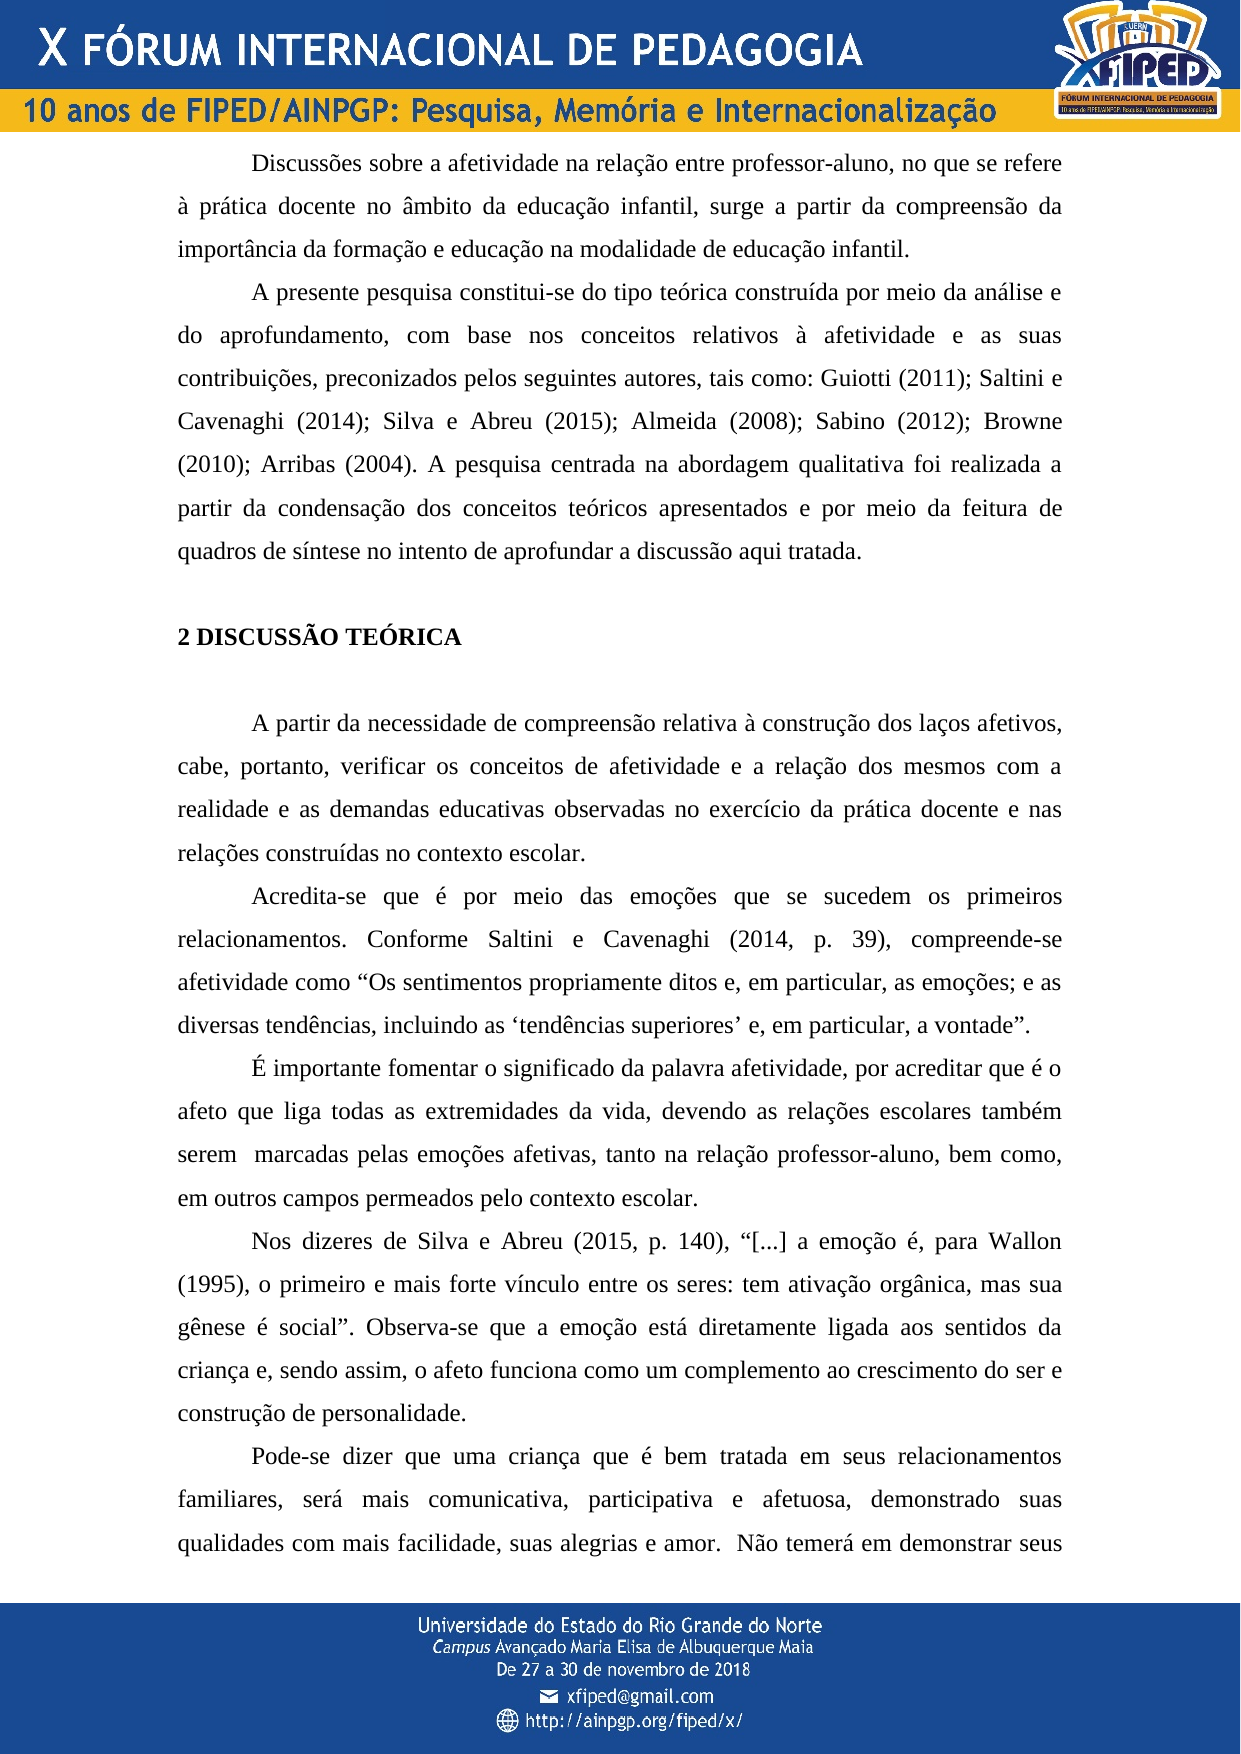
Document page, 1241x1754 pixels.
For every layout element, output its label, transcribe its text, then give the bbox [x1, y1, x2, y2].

text A presente pesquisa constitui-se do tipo teórica construída por meio da análise e do aprofundamento, com base nos conceitos relativos à afetividade e as suas contribuições, preconizados pelos seguintes autores, tais como: Guiotti (2011); Saltini e Cavenaghi (2014); Silva e Abreu (2015); Almeida (2008); Sabino (2012); Browne (2010); Arribas (2004). A pesquisa centrada na abordagem qualitativa foi realizada a partir da condensação dos conceitos teóricos apresentados e por meio da feitura de quadros de síntese no intento de aprofundar a discussão aqui tratada. [177, 277, 1063, 564]
picture [0, 0, 1241, 132]
text É importante fomentar o significado da palavra afetividade, por acreditar que é o afeto que liga todas as extremidades da vida, devendo as relações escolares também serem marcadas pelas emoções afetivas, tanto na relação professor-aluno, bem como, em outros campos permeados pelo contexto escolar. [177, 1053, 1063, 1211]
text 2 DISCUSSÃO TEÓRICA [177, 622, 1063, 651]
text A partir da necessidade de compreensão relativa à construção dos laços afetivos, cabe, portanto, verificar os conceitos de afetividade e a relação dos mesmos com a realidade e as demandas educativas observadas no exercício da prática docente e nas relações construídas no contexto escolar. [177, 708, 1063, 866]
text Nos dizeres de Silva e Abreu (2015, p. 140), “[...] a emoção é, para Wallon (1995), o primeiro e mais forte vínculo entre os seres: tem ativação orgânica, mas sua gênese é social”. Observa-se que a emoção está diretamente ligada aos sentidos da criança e, sendo assim, o afeto funciona como um complemento ao crescimento do ser e construção de personalidade. [177, 1226, 1063, 1427]
text Discussões sobre a afetividade na relação entre professor-aluno, no que se refere à prática docente no âmbito da educação infantil, surge a partir da compreensão da importância da formação e educação na modalidade de educação infantil. [177, 148, 1063, 263]
text Acredita-se que é por meio das emoções que se sucedem os primeiros relacionamentos. Conforme Saltini e Cavenaghi (2014, p. 39), compreende-se afetividade como “Os sentimentos propriamente ditos e, em particular, as emoções; e as diversas tendências, incluindo as ‘tendências superiores’ e, em particular, a vontade”. [177, 881, 1063, 1039]
picture [0, 1603, 1241, 1754]
